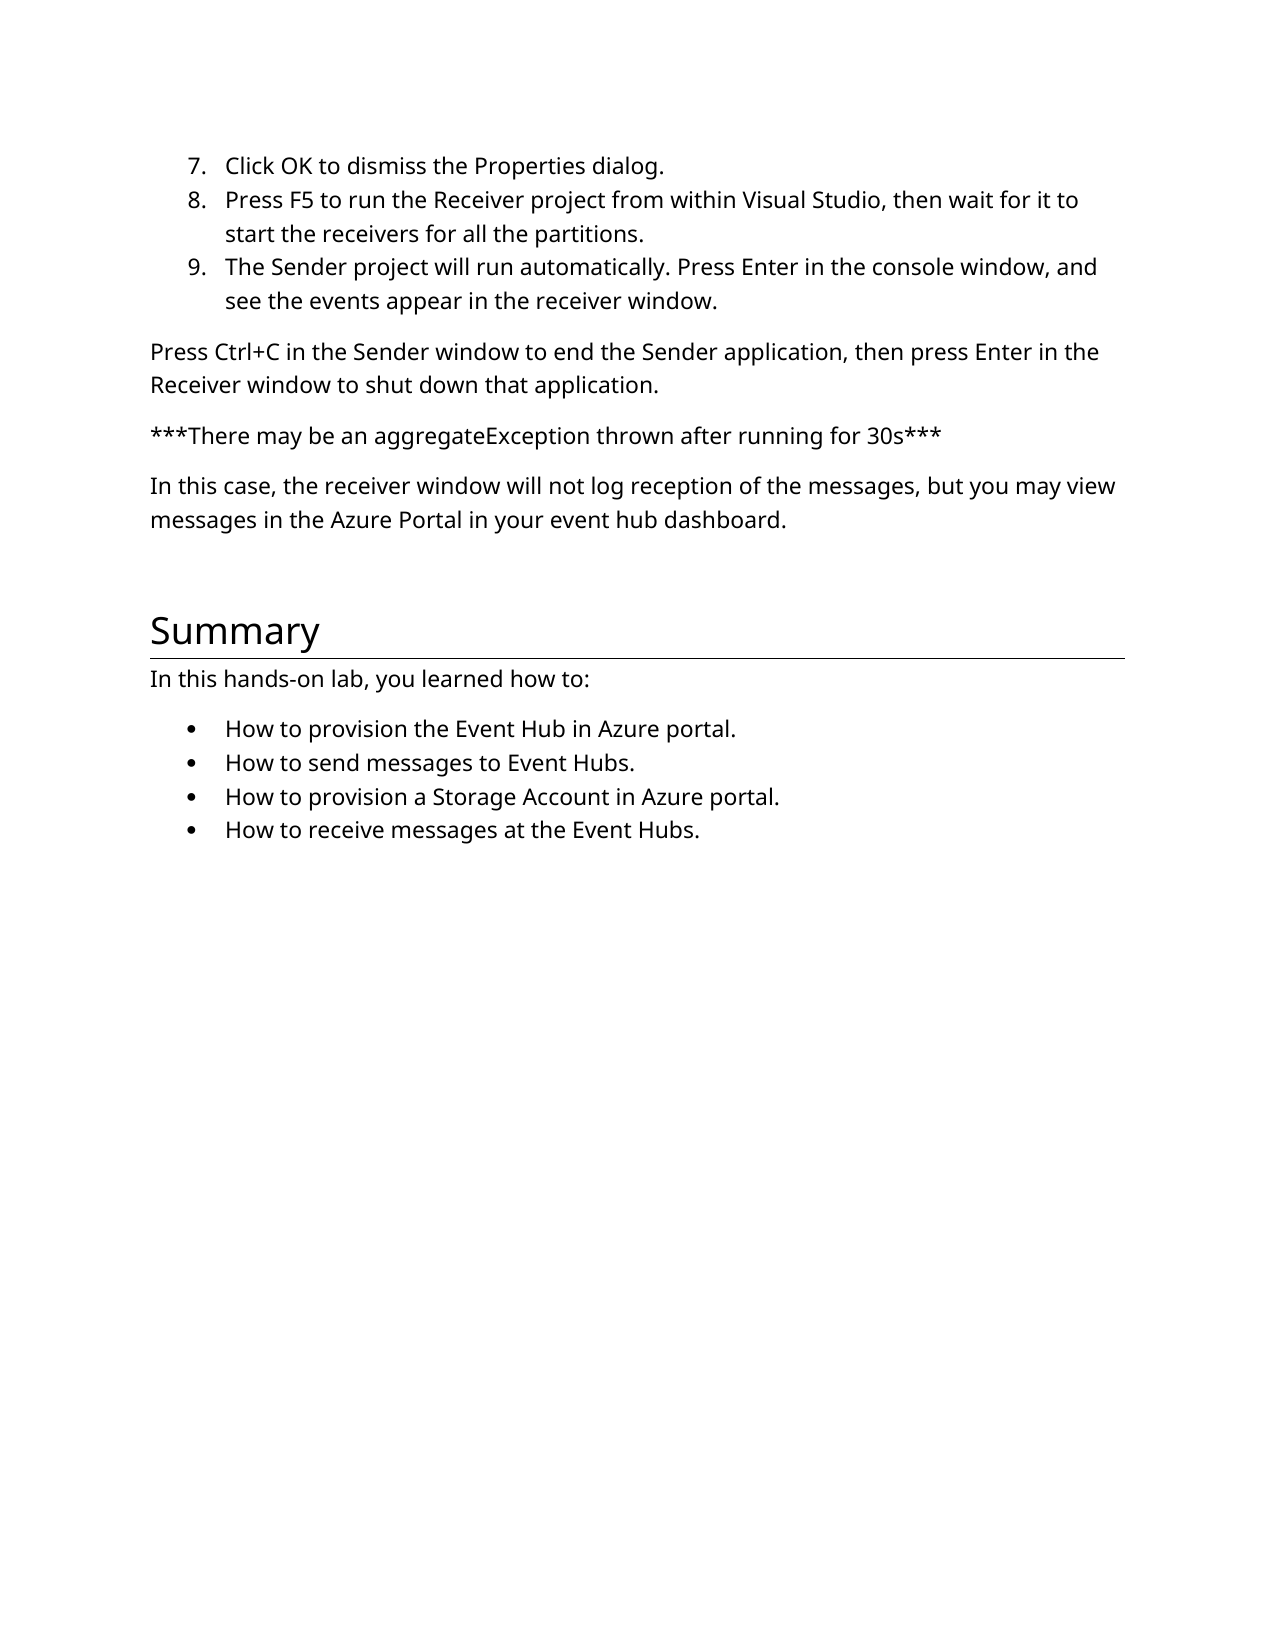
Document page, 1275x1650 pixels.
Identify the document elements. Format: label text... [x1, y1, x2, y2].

list How to provision the Event Hub in Azure portal. [187, 713, 1125, 744]
list Press F5 to run the Receiver project from within Visual Studio, then wait for it to start the receivers for all the partitions. [187, 184, 1125, 249]
list The Sender project will run automatically. Press Enter in the console window, and see the events appear in the receiver window. [187, 251, 1125, 316]
text ***There may be an aggregateException thrown after running for 30s*** [150, 419, 1125, 451]
list How to receive messages at the Event Hubs. [187, 814, 1125, 846]
list How to send messages to Event Hubs. [187, 747, 1125, 778]
subtitle Summary [150, 604, 1125, 658]
list Click OK to dismiss the Properties dialog. [187, 150, 1125, 181]
list How to provision a Storage Account in Azure portal. [187, 781, 1125, 812]
text In this case, the receiver window will not log reception of the messages, but you may view messages in the Azure Portal in your event hub dashboard. [150, 470, 1125, 535]
text Press Ctrl+C in the Sender window to end the Sender application, then press Enter in the Receiver window to shut down that application. [150, 335, 1125, 400]
text In this hands-on lab, you learned how to: [150, 663, 1125, 694]
